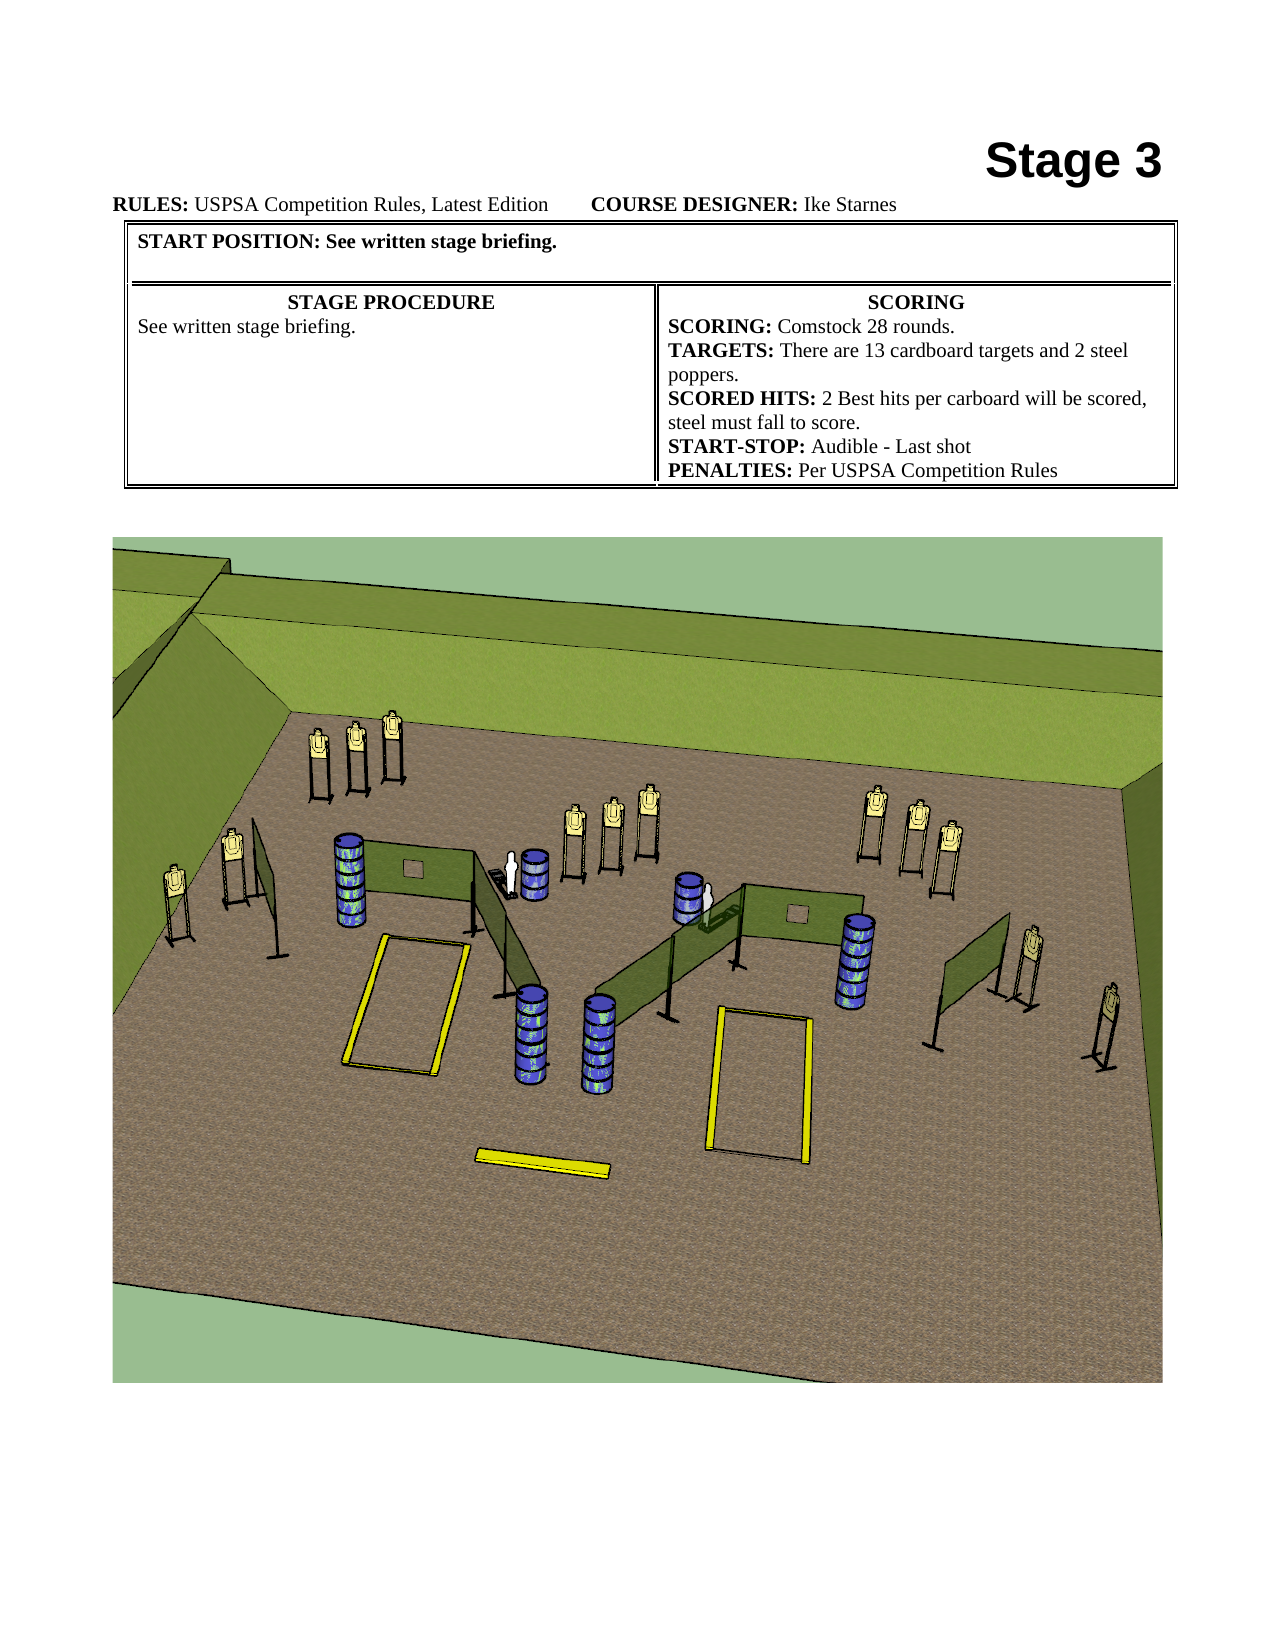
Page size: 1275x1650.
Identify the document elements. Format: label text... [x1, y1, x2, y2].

text Stage 3 [112, 130, 1162, 188]
picture [112, 537, 1163, 1383]
table_cell SCORING SCORING: Comstock 28 rounds. TARGETS: There are 13 cardboard targets and 2 steel poppers. SCORED HITS: 2 Best hits per carboard will be scored, steel must fall to score. START-STOP: Audible - Last shot PENALTIES: Per USPSA Competition Rules [657, 281, 1176, 484]
table_header START POSITION: See written stage briefing. [128, 225, 1174, 281]
text RULES: USPSA Competition Rules, Latest Edition COURSE DESIGNER: Ike Starnes [112, 192, 1162, 216]
table_cell STAGE PROCEDURE See written stage briefing. [126, 281, 657, 484]
